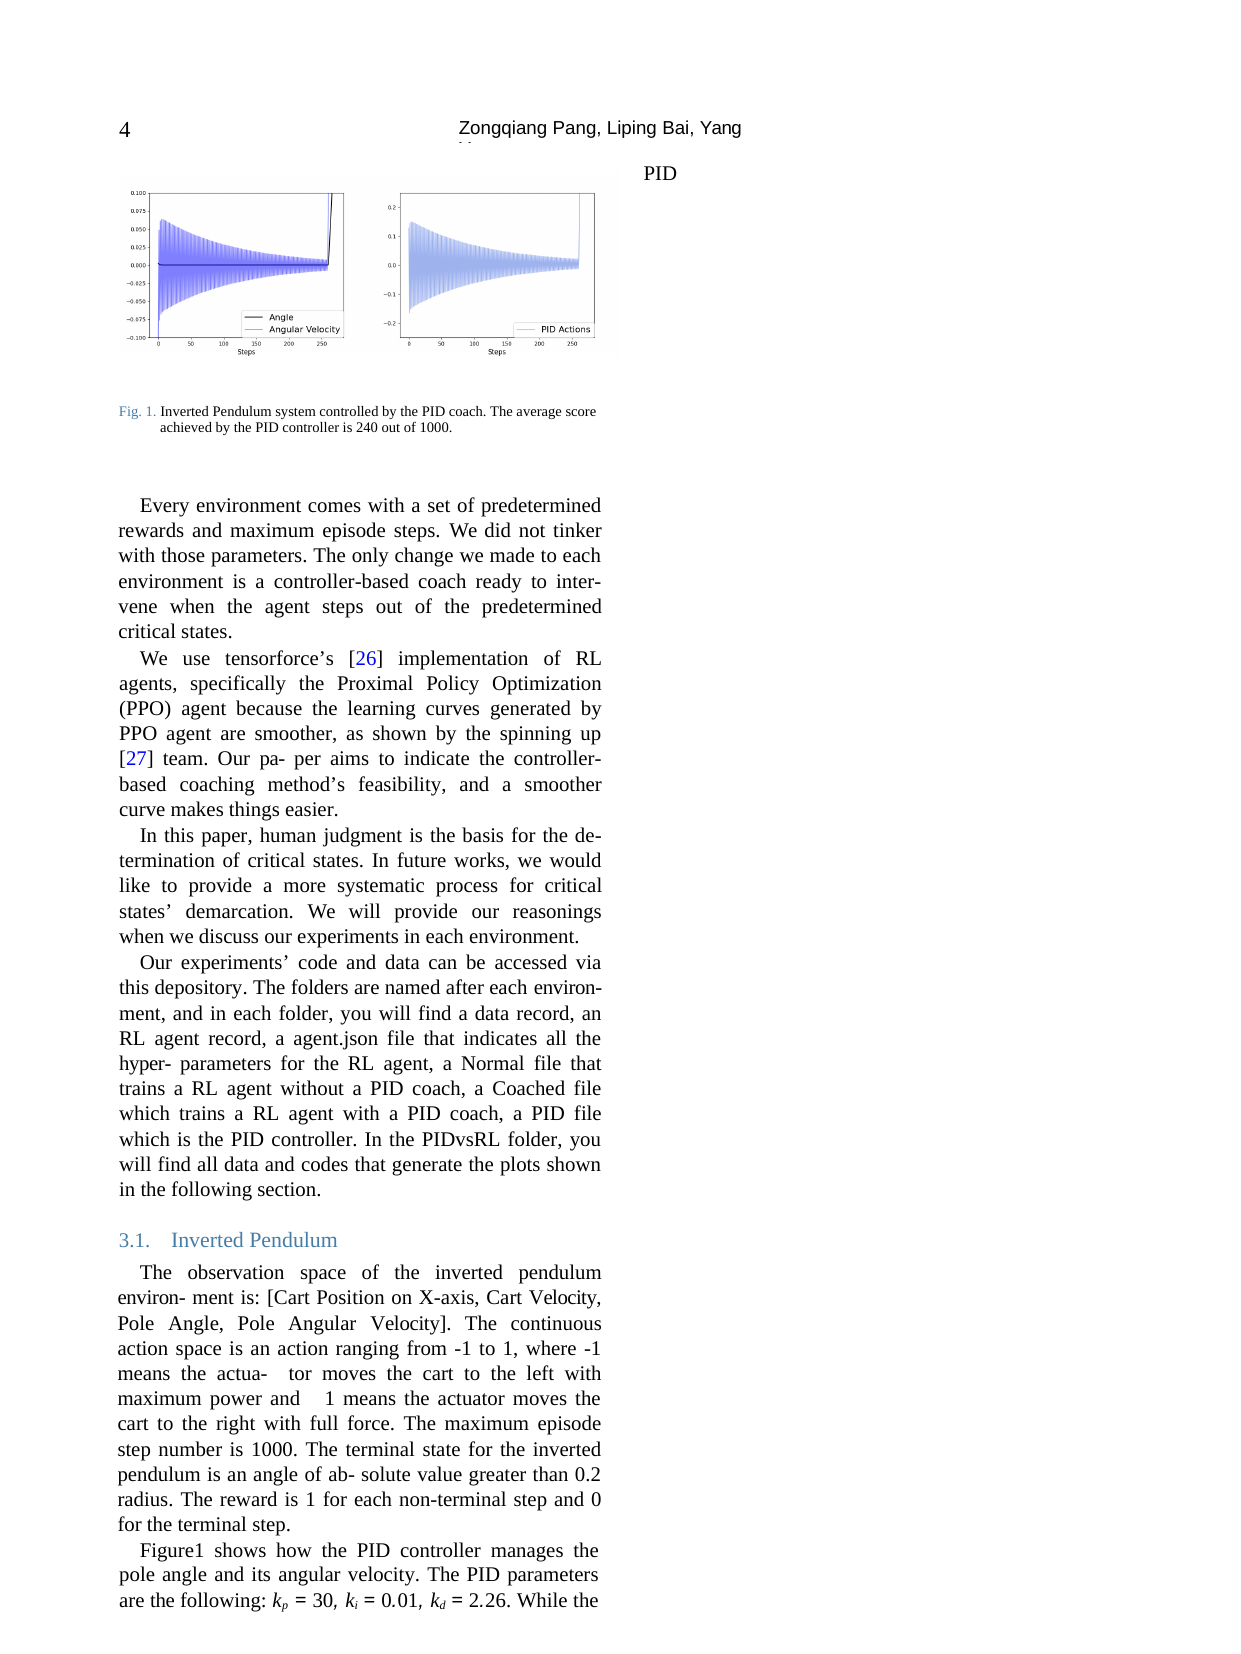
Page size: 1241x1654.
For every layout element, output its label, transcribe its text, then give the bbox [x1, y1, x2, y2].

text Figure1 shows how the PID controller manages the pole angle and its angular velocity. The PID parameters are the following: kp = 30, ki = 0.01, kd = 2.26. While the PID [119, 1539, 598, 1614]
text Figure1 shows how the PID controller manages the pole angle and its angular velocity. The PID parameters are the following: kp = 30, ki = 0.01, kd = 2.26. While the PID [643, 162, 1172, 185]
picture [118, 170, 619, 358]
text Every environment comes with a set of predetermined rewards and maximum episode steps. We did not tinker with those parameters. The only change we made to each environment is a controller-based coach ready to inter- vene when the agent steps out of the predetermined critical states. [118, 493, 602, 643]
text In this paper, human judgment is the basis for the de- termination of critical states. In future works, we would like to provide a more systematic process for critical states’ demarcation. We will provide our reasonings when we discuss our experiments in each environment. [119, 823, 602, 948]
text We use tensorforce’s [26] implementation of RL agents, specifically the Proximal Policy Optimization (PPO) agent because the learning curves generated by PPO agent are smoother, as shown by the spinning up [27] team. Our pa- per aims to indicate the controller-based coaching method’s feasibility, and a smoother curve makes things easier. [119, 645, 602, 821]
subtitle Inverted Pendulum [119, 1227, 625, 1253]
text The observation space of the inverted pendulum environ- ment is: [Cart Position on X-axis, Cart Velocity, Pole Angle, Pole Angular Velocity]. The continuous action space is an action ranging from -1 to 1, where -1 means the actua- tor moves the cart to the left with maximum power and 1 means the actuator moves the cart to the right with full force. The maximum episode step number is 1000. The terminal state for the inverted pendulum is an angle of ab- solute value greater than 0.2 radius. The reward is 1 for each non-terminal step and 0 for the terminal step. [117, 1260, 602, 1536]
text Our experiments’ code and data can be accessed via this depository. The folders are named after each environ- ment, and in each folder, you will find a data record, an RL agent record, a agent.json file that indicates all the hyper- parameters for the RL agent, a Normal file that trains a RL agent without a PID coach, a Coached file which trains a RL agent with a PID coach, a PID file which is the PID controller. In the PIDvsRL folder, you will find all data and codes that generate the plots shown in the following section. [119, 950, 602, 1201]
text Fig. 1. Inverted Pendulum system controlled by the PID coach. The average score achieved by the PID controller is 240 out of 1000. [119, 402, 599, 436]
